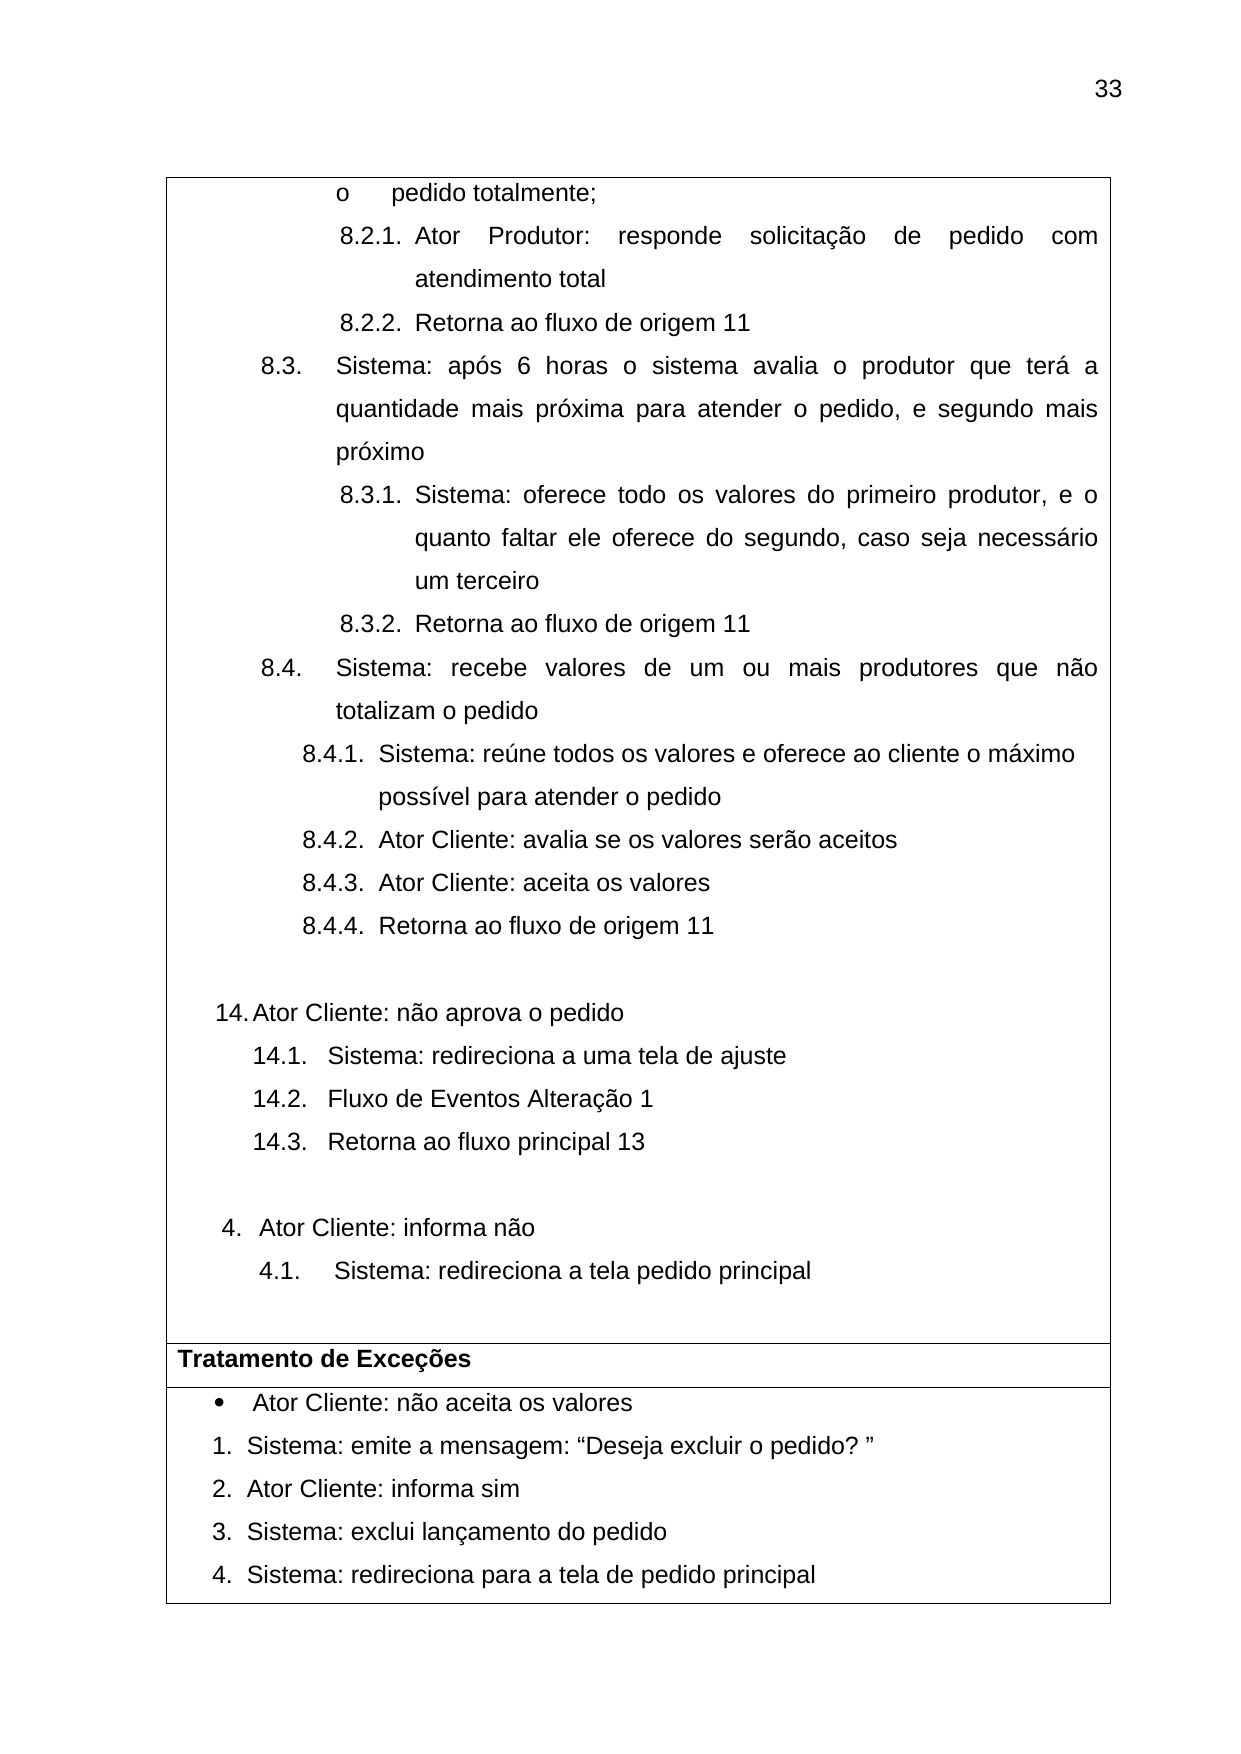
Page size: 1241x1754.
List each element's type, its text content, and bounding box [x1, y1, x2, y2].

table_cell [167, 178, 1110, 1342]
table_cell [167, 1388, 1110, 1603]
table_cell Tratamento de Exceções [167, 1344, 1110, 1387]
